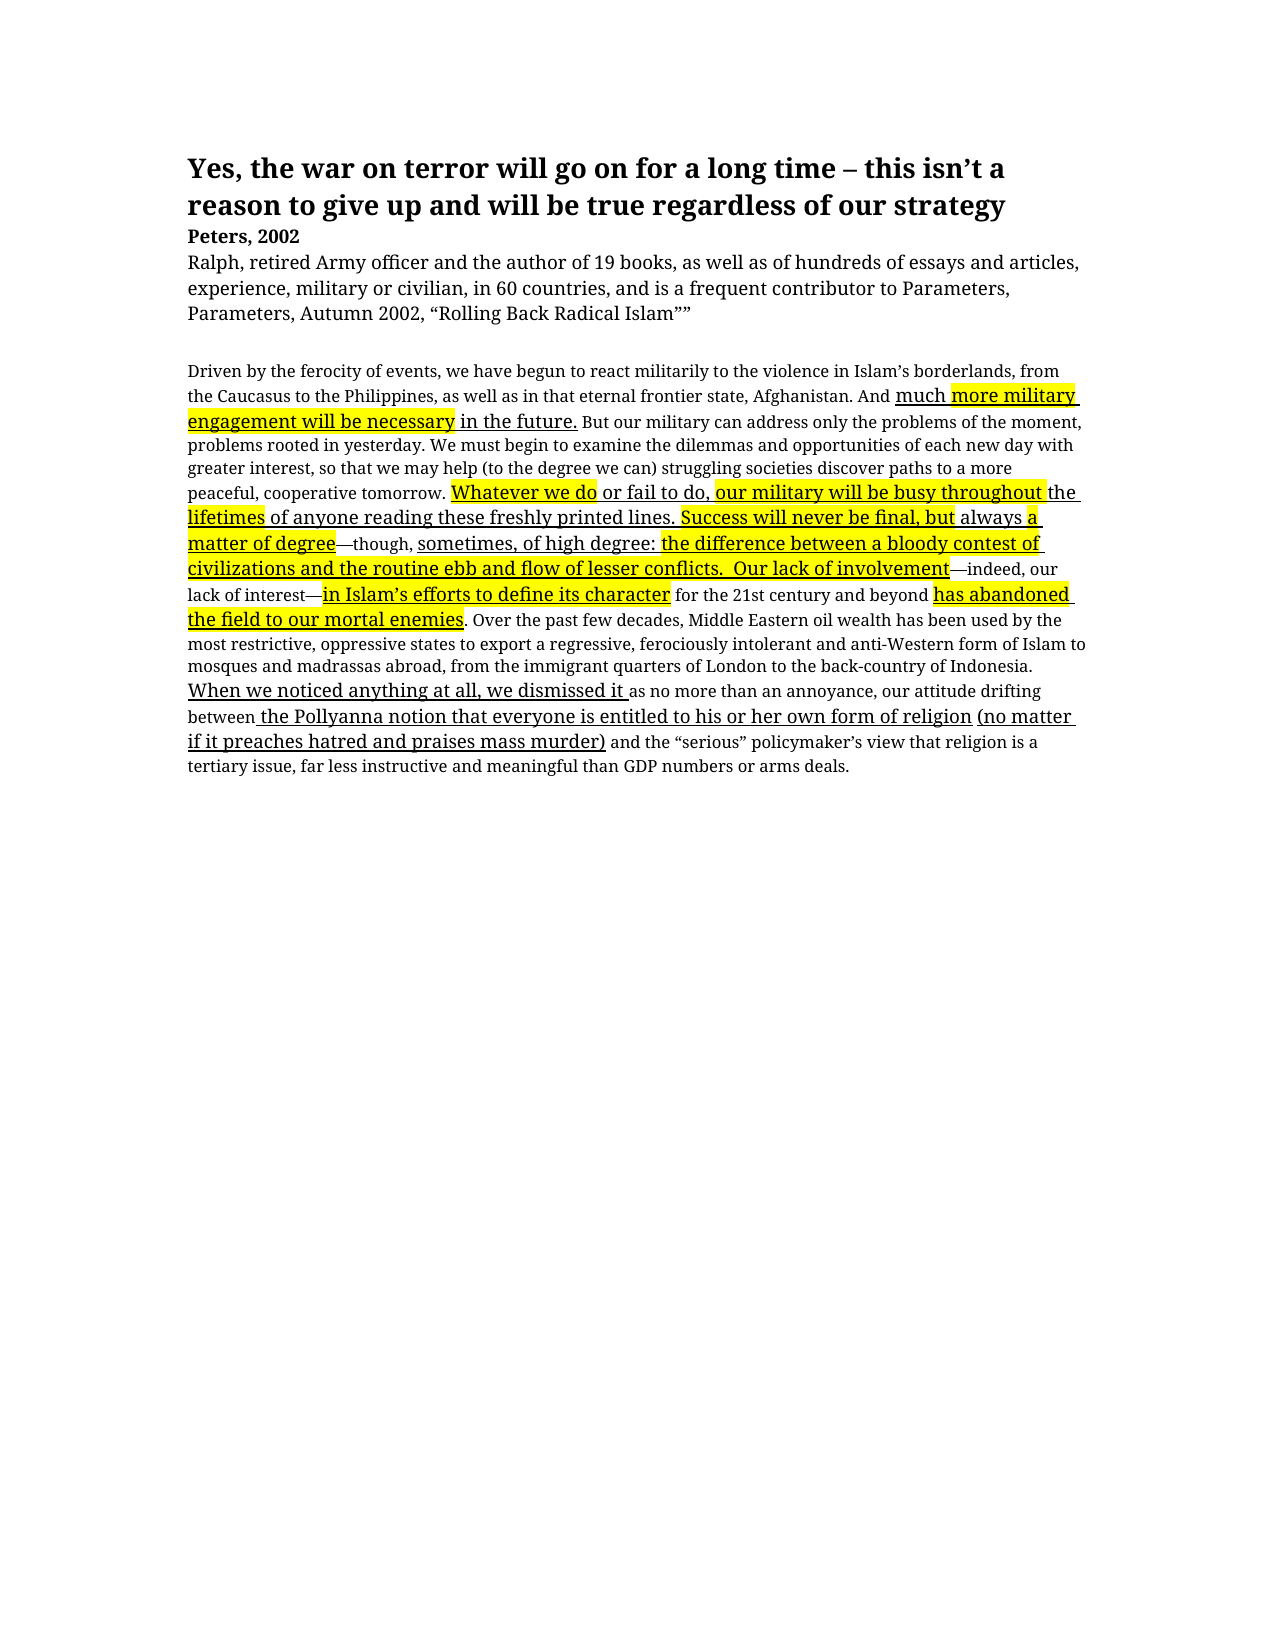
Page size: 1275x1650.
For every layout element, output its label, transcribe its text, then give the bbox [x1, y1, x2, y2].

subtitle Yes, the war on terror will go on for a long time – this isn’t a reason to give up and will be true regardless of our strategy [187, 150, 1087, 224]
text Peters, 2002 [187, 224, 1087, 249]
text Driven by the ferocity of events, we have begun to react militarily to the violence in Islam’s borderlands, from the Caucasus to the Philippines, as well as in that eternal frontier state, Afghanistan. And much more military engagement will be necessary in the future. But our military can address only the problems of the moment, problems rooted in yesterday. We must begin to examine the dilemmas and opportunities of each new day with greater interest, so that we may help (to the degree we can) struggling societies discover paths to a more peaceful, cooperative tomorrow. Whatever we do or fail to do, our military will be busy throughout the lifetimes of anyone reading these freshly printed lines. Success will never be final, but always a matter of degree—though, sometimes, of high degree: the difference between a bloody contest of civilizations and the routine ebb and flow of lesser conflicts. Our lack of involvement—indeed, our lack of interest—in Islam’s efforts to define its character for the 21st century and beyond has abandoned the field to our mortal enemies. Over the past few decades, Middle Eastern oil wealth has been used by the most restrictive, oppressive states to export a regressive, ferociously intolerant and anti-Western form of Islam to mosques and madrassas abroad, from the immigrant quarters of London to the back-country of Indonesia. When we noticed anything at all, we dismissed it as no more than an annoyance, our attitude drifting between the Pollyanna notion that everyone is entitled to his or her own form of religion (no matter if it preaches hatred and praises mass murder) and the “serious” policymaker’s view that religion is a tertiary issue, far less instructive and meaningful than GDP numbers or arms deals. [187, 360, 1087, 777]
text Ralph, retired Army officer and the author of 19 books, as well as of hundreds of essays and articles, experience, military or civilian, in 60 countries, and is a frequent contributor to Parameters, Parameters, Autumn 2002, “Rolling Back Radical Islam”” [187, 249, 1087, 326]
